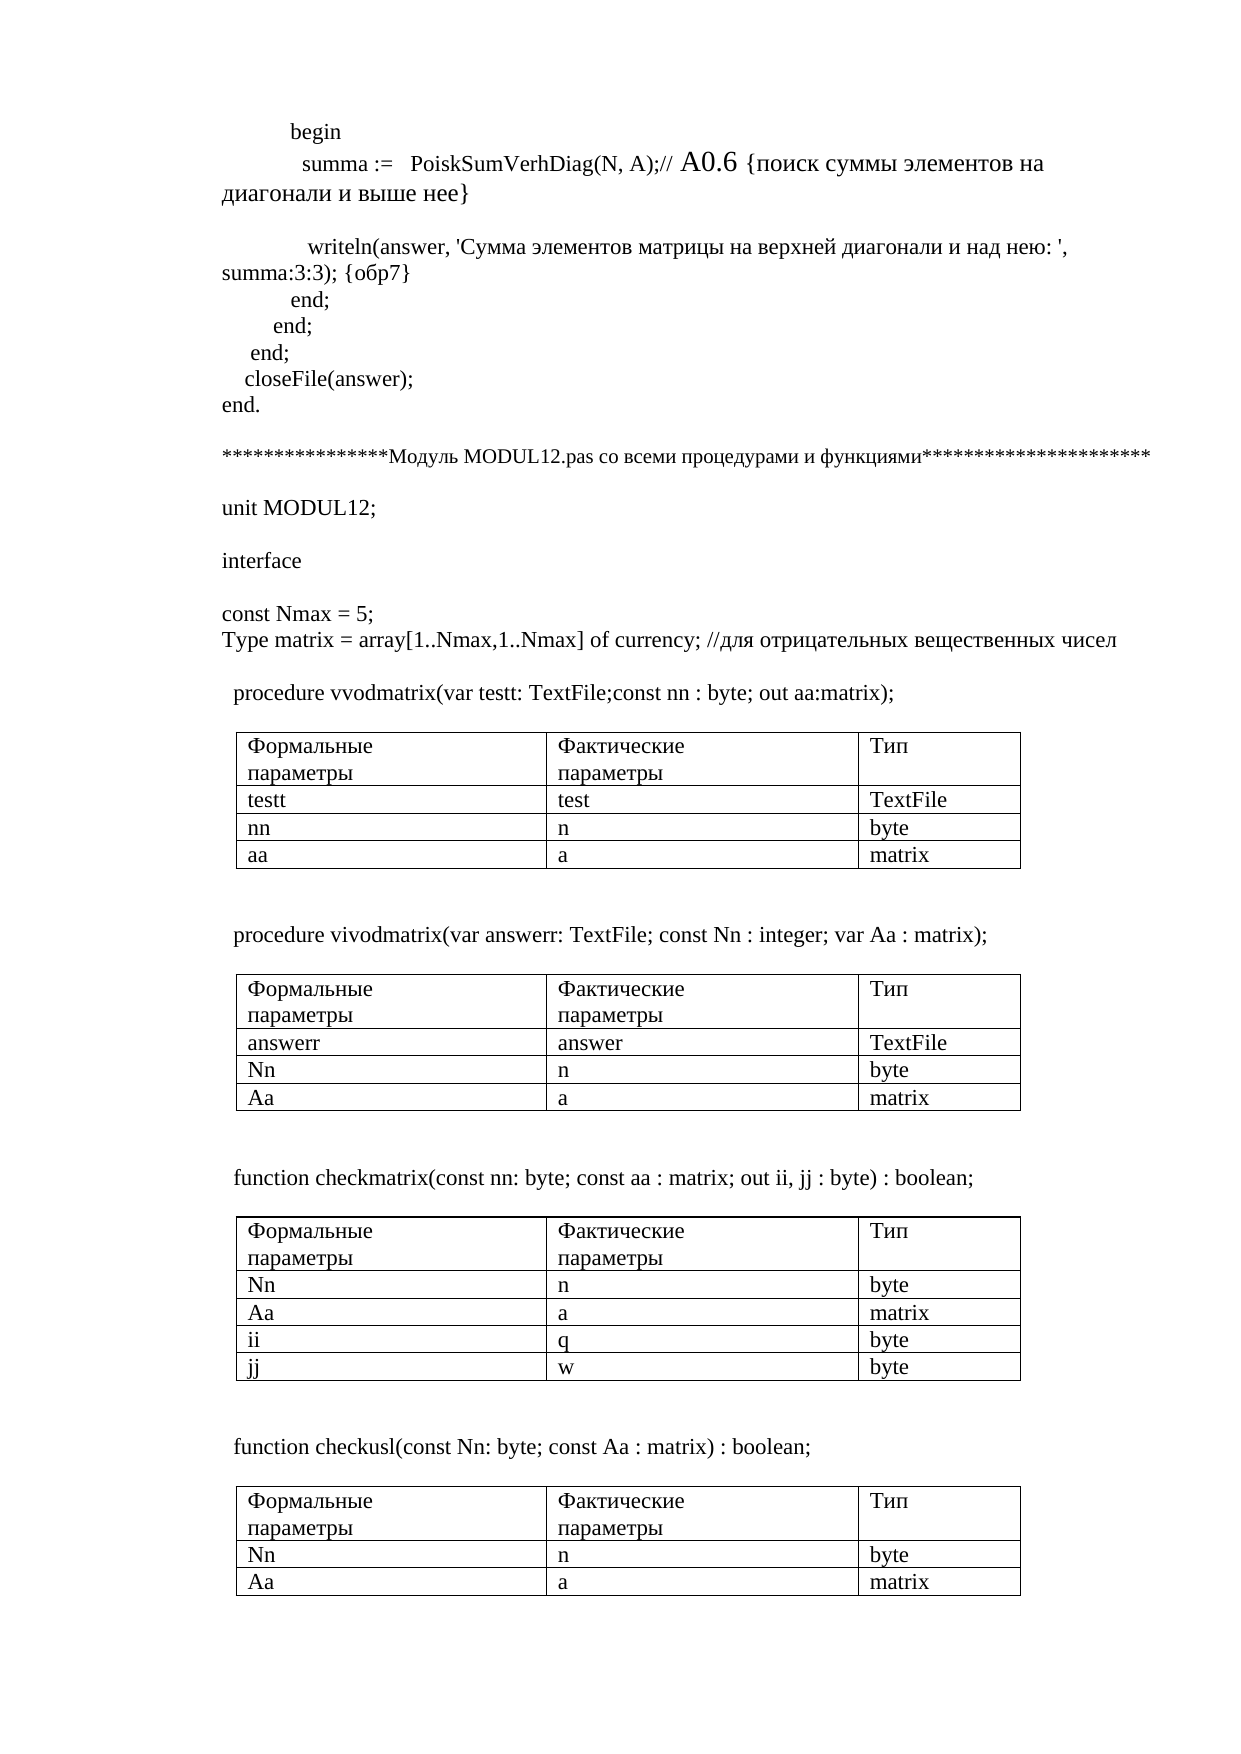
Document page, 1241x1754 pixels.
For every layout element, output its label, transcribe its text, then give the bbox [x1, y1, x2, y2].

table_cell ii [237, 1326, 546, 1352]
table_cell byte [859, 1353, 1020, 1380]
table_header Формальные параметры [237, 1218, 546, 1270]
table_cell a [547, 1084, 858, 1110]
table_cell Aa [237, 1568, 546, 1595]
table_cell matrix [859, 1299, 1020, 1325]
text end. [222, 391, 1152, 418]
table_header Тип [859, 1487, 1020, 1540]
table_header Тип [859, 733, 1020, 785]
table_cell matrix [859, 1084, 1020, 1110]
table_cell aa [237, 841, 546, 867]
table_cell w [547, 1353, 858, 1380]
table_cell q [547, 1326, 858, 1352]
table_cell nn [237, 814, 546, 840]
table_header Фактические параметры [547, 975, 858, 1028]
table_cell TextFile [859, 1029, 1020, 1055]
table_header Фактические параметры [547, 1218, 858, 1270]
table_header Формальные параметры [237, 733, 546, 785]
text ****************Модуль MODUL12.pas со всеми процедурами и функциями********************** [222, 444, 1152, 468]
table_cell n [547, 1541, 858, 1567]
table_cell Aa [237, 1084, 546, 1110]
table_header Тип [859, 1218, 1020, 1270]
table_cell byte [859, 814, 1020, 840]
text const Nmax = 5; [222, 600, 1152, 626]
table_cell matrix [859, 1568, 1020, 1595]
text end; [222, 286, 1152, 312]
table_cell byte [859, 1541, 1020, 1567]
table_cell byte [859, 1326, 1020, 1352]
table_cell TextFile [859, 786, 1020, 813]
table_cell Nn [237, 1271, 546, 1297]
table_cell byte [859, 1271, 1020, 1297]
table_header Тип [859, 975, 1020, 1028]
table_cell answerr [237, 1029, 546, 1055]
text procedure vvodmatrix(var testt: TextFile;const nn : byte; out aa:matrix); [222, 679, 1152, 705]
table_cell Nn [237, 1541, 546, 1567]
table_cell answer [547, 1029, 858, 1055]
table_cell jj [237, 1353, 546, 1380]
table_header Формальные параметры [237, 975, 546, 1028]
table_cell Aa [237, 1299, 546, 1325]
table_cell a [547, 1568, 858, 1595]
text interface [222, 547, 1152, 573]
text closeFile(answer); [222, 365, 1152, 391]
table_cell test [547, 786, 858, 813]
table_cell n [547, 1271, 858, 1297]
text end; [222, 338, 1152, 365]
table_cell testt [237, 786, 546, 813]
table_header Фактические параметры [547, 733, 858, 785]
text summa := PoiskSumVerhDiag(N, A);// А0.6 {поиск суммы элементов на диагонали и выше нее} [222, 144, 1152, 207]
table_cell Nn [237, 1056, 546, 1082]
text function checkusl(const Nn: byte; const Aa : matrix) : boolean; [222, 1433, 1152, 1460]
table_cell n [547, 1056, 858, 1082]
text Type matrix = array[1..Nmax,1..Nmax] of currency; //для отрицательных вещественных чисел [222, 626, 1152, 652]
text unit MODUL12; [222, 494, 1152, 521]
table_cell n [547, 814, 858, 840]
text function checkmatrix(const nn: byte; const aa : matrix; out ii, jj : byte) : boolean; [222, 1164, 1152, 1190]
text begin [222, 118, 1152, 144]
table_cell byte [859, 1056, 1020, 1082]
text procedure vivodmatrix(var answerr: TextFile; const Nn : integer; var Aa : matrix); [222, 921, 1152, 948]
table_cell a [547, 841, 858, 867]
text end; [222, 312, 1152, 338]
table_cell a [547, 1299, 858, 1325]
table_header Формальные параметры [237, 1487, 546, 1540]
text writeln(answer, 'Сумма элементов матрицы на верхней диагонали и над нею: ', summa:3:3); {обр7} [222, 233, 1152, 286]
table_header Фактические параметры [547, 1487, 858, 1540]
table_cell matrix [859, 841, 1020, 867]
